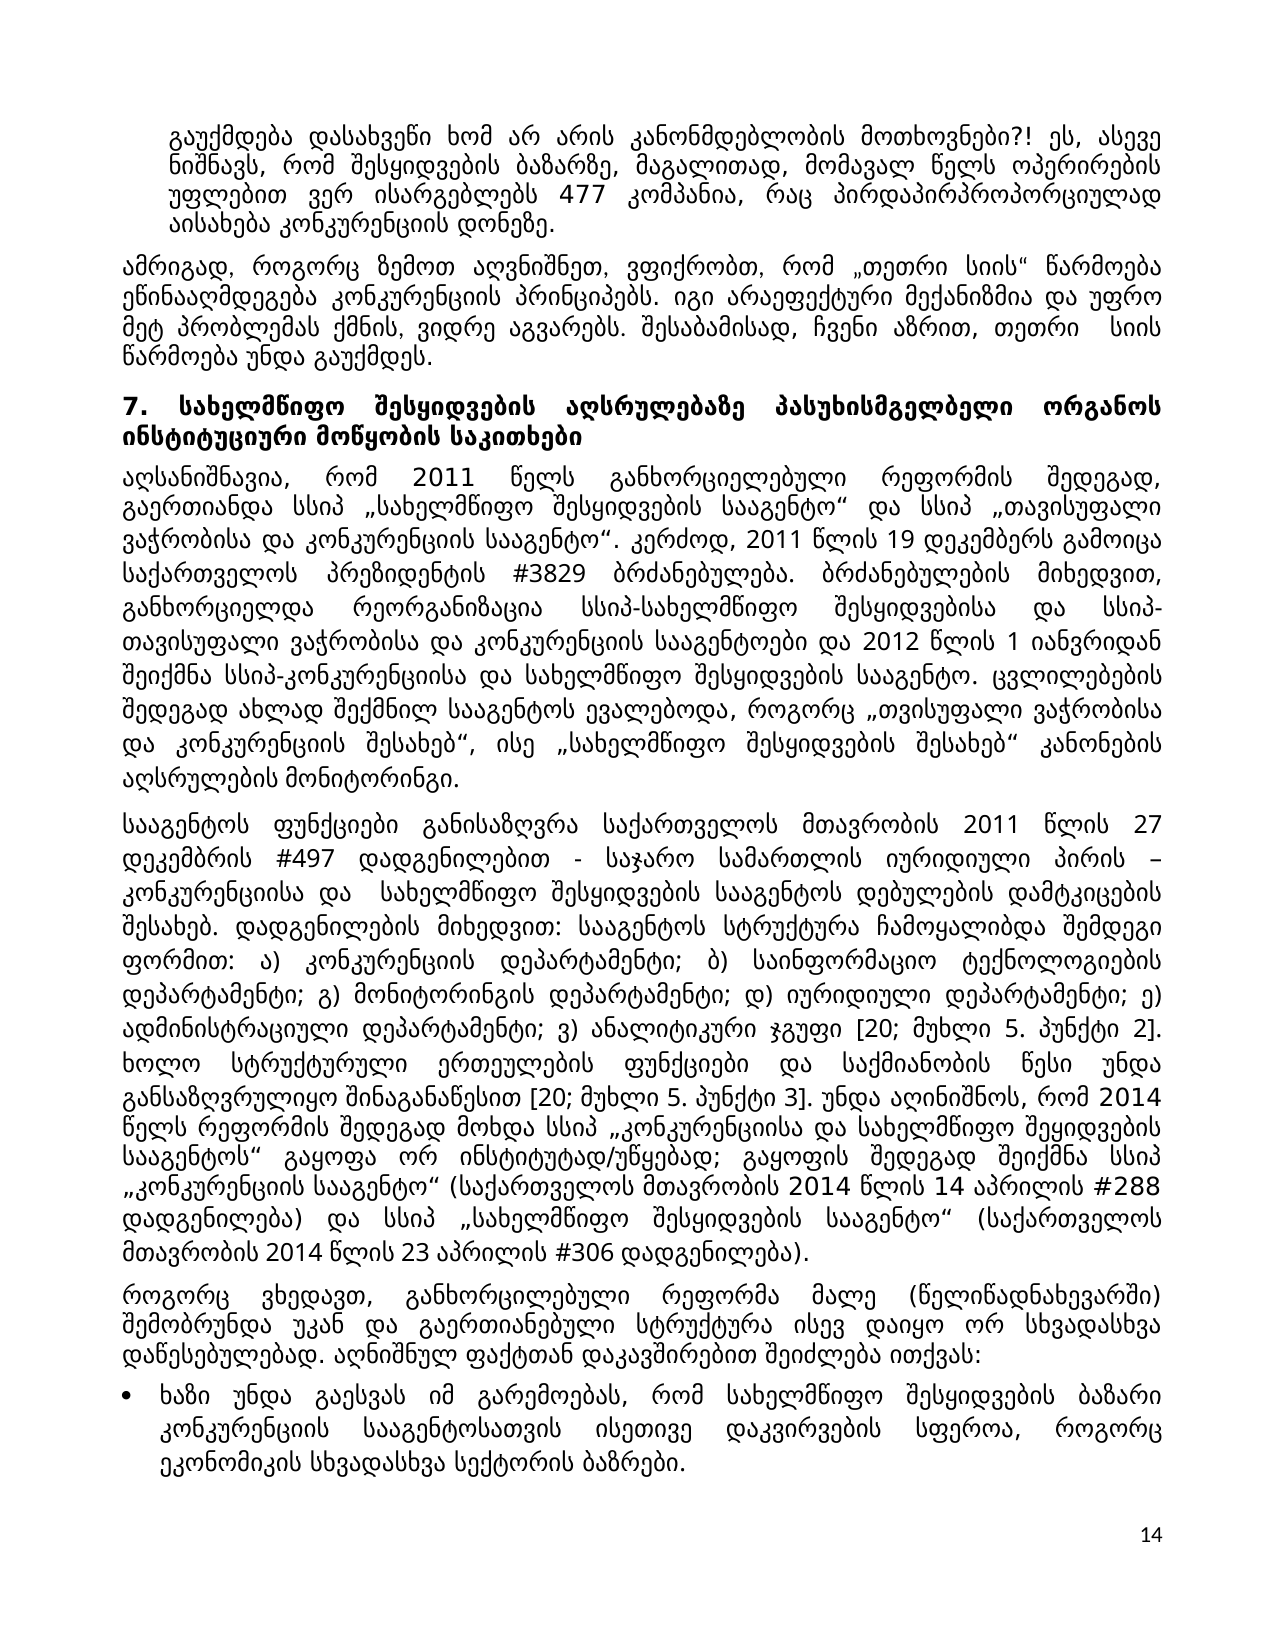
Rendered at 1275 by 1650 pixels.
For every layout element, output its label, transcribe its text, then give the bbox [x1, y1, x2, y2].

text ამრიგად, როგორც ზემოთ აღვნიშნეთ, ვფიქრობთ, რომ „თეთრი სიის“ წარმოება ეწინააღმდეგება კონკურენციის პრინციპებს. იგი არაეფექტური მექანიზმია და უფრო მეტ პრობლემას ქმნის, ვიდრე აგვარებს. შესაბამისად, ჩვენი აზრით, თეთრი სიის წარმოება უნდა გაუქმდეს. [122, 251, 1162, 372]
text როგორც ვხედავთ, განხორცილებული რეფორმა მალე (წელიწადნახევარში) შემობრუნდა უკან და გაერთიანებული სტრუქტურა ისევ დაიყო ორ სხვადასხვა დაწესებულებად. აღნიშნულ ფაქტთან დაკავშირებით შეიძლება ითქვას: [122, 1281, 1162, 1369]
text აღსანიშნავია, რომ 2011 წელს განხორციელებული რეფორმის შედეგად, გაერთიანდა სსიპ „სახელმწიფო შესყიდვების სააგენტო“ და სსიპ „თავისუფალი ვაჭრობისა და კონკურენციის სააგენტო“. კერძოდ, 2011 წლის 19 დეკემბერს გამოიცა საქართველოს პრეზიდენტის #3829 ბრძანებულება. ბრძანებულების მიხედვით, განხორციელდა რეორგანიზაცია სსიპ-სახელმწიფო შესყიდვებისა და სსიპ-თავისუფალი ვაჭრობისა და კონკურენციის სააგენტოები და 2012 წლის 1 იანვრიდან შეიქმნა სსიპ-კონკურენციისა და სახელმწიფო შესყიდვების სააგენტო. ცვლილებების შედეგად ახლად შექმნილ სააგენტოს ევალებოდა, როგორც „თვისუფალი ვაჭრობისა და კონკურენციის შესახებ“, ისე „სახელმწიფო შესყიდვების შესახებ“ კანონების აღსრულების მონიტორინგი. [122, 463, 1162, 794]
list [168, 122, 1162, 238]
list 7. სახელმწიფო შესყიდვების აღსრულებაზე პასუხისმგელბელი ორგანოს ინსტიტუციური მოწყობის საკითხები [122, 393, 1162, 451]
text სააგენტოს ფუნქციები განისაზღვრა საქართველოს მთავრობის 2011 წლის 27 დეკემბრის #497 დადგენილებით - საჯარო სამართლის იურიდიული პირის – კონკურენციისა და სახელმწიფო შესყიდვების სააგენტოს დებულების დამტკიცების შესახებ. დადგენილების მიხედვით: სააგენტოს სტრუქტურა ჩამოყალიბდა შემდეგი ფორმით: ა) კონკურენციის დეპარტამენტი; ბ) საინფორმაციო ტექნოლოგიების დეპარტამენტი; გ) მონიტორინგის დეპარტამენტი; დ) იურიდიული დეპარტამენტი; ე) ადმინისტრაციული დეპარტამენტი; ვ) ანალიტიკური ჯგუფი [20; მუხლი 5. პუნქტი 2]. ხოლო სტრუქტურული ერთეულების ფუნქციები და საქმიანობის წესი უნდა განსაზღვრულიყო შინაგანაწესით [20; მუხლი 5. პუნქტი 3]. უნდა აღინიშნოს, რომ 2014 წელს რეფორმის შედეგად მოხდა სსიპ „კონკურენციისა და სახელმწიფო შეყიდვების სააგენტოს“ გაყოფა ორ ინსტიტუტად/უწყებად; გაყოფის შედეგად შეიქმნა სსიპ „კონკურენციის სააგენტო“ (საქართველოს მთავრობის 2014 წლის 14 აპრილის #288 დადგენილება) და სსიპ „სახელმწიფო შესყიდვების სააგენტო“ (საქართველოს მთავრობის 2014 წლის 23 აპრილის #306 დადგენილება). [122, 807, 1162, 1269]
list ხაზი უნდა გაესვას იმ გარემოებას, რომ სახელმწიფო შესყიდვების ბაზარი კონკურენციის სააგენტოსათვის ისეთივე დაკვირვების სფეროა, როგორც ეკონომიკის სხვადასხვა სექტორის ბაზრები. [122, 1381, 1162, 1479]
